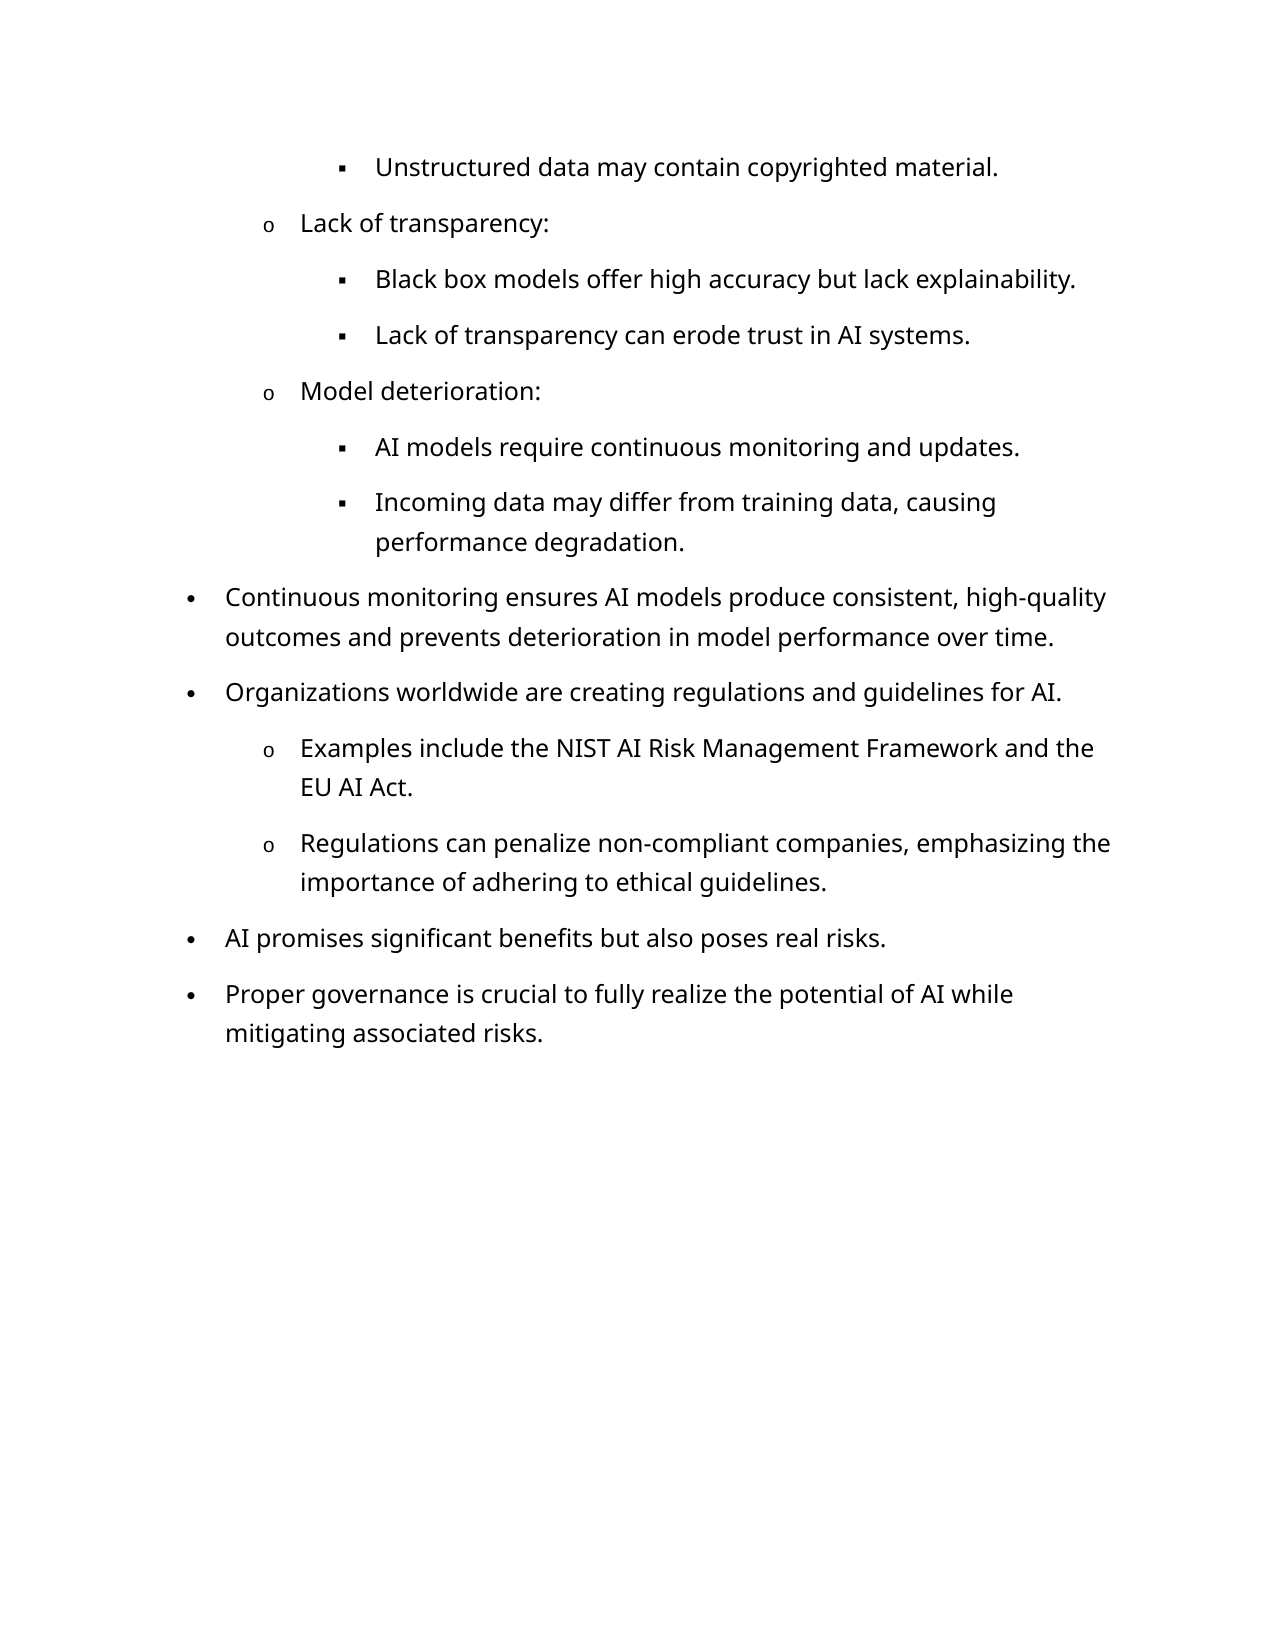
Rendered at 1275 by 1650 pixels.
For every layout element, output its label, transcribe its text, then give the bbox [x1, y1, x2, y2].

list Model deterioration: [262, 373, 1125, 407]
list Continuous monitoring ensures AI models produce consistent, high-quality outcomes and prevents deterioration in model performance over time. [187, 580, 1125, 653]
list Unstructured data may contain copyrighted material. [337, 150, 1125, 184]
list Incoming data may differ from training data, causing performance degradation. [337, 485, 1125, 558]
list Lack of transparency: [262, 206, 1125, 240]
list Organizations worldwide are creating regulations and guidelines for AI. [187, 675, 1125, 709]
list Examples include the NIST AI Risk Management Framework and the EU AI Act. [262, 731, 1125, 804]
list Black box models offer high accuracy but lack explainability. [337, 262, 1125, 296]
list Lack of transparency can erode trust in AI systems. [337, 317, 1125, 352]
list Regulations can penalize non-compliant companies, emphasizing the importance of adhering to ethical guidelines. [262, 826, 1125, 899]
list Proper governance is crucial to fully realize the potential of AI while mitigating associated risks. [187, 977, 1125, 1050]
list AI promises significant benefits but also poses real risks. [187, 921, 1125, 955]
list AI models require continuous monitoring and updates. [337, 429, 1125, 463]
